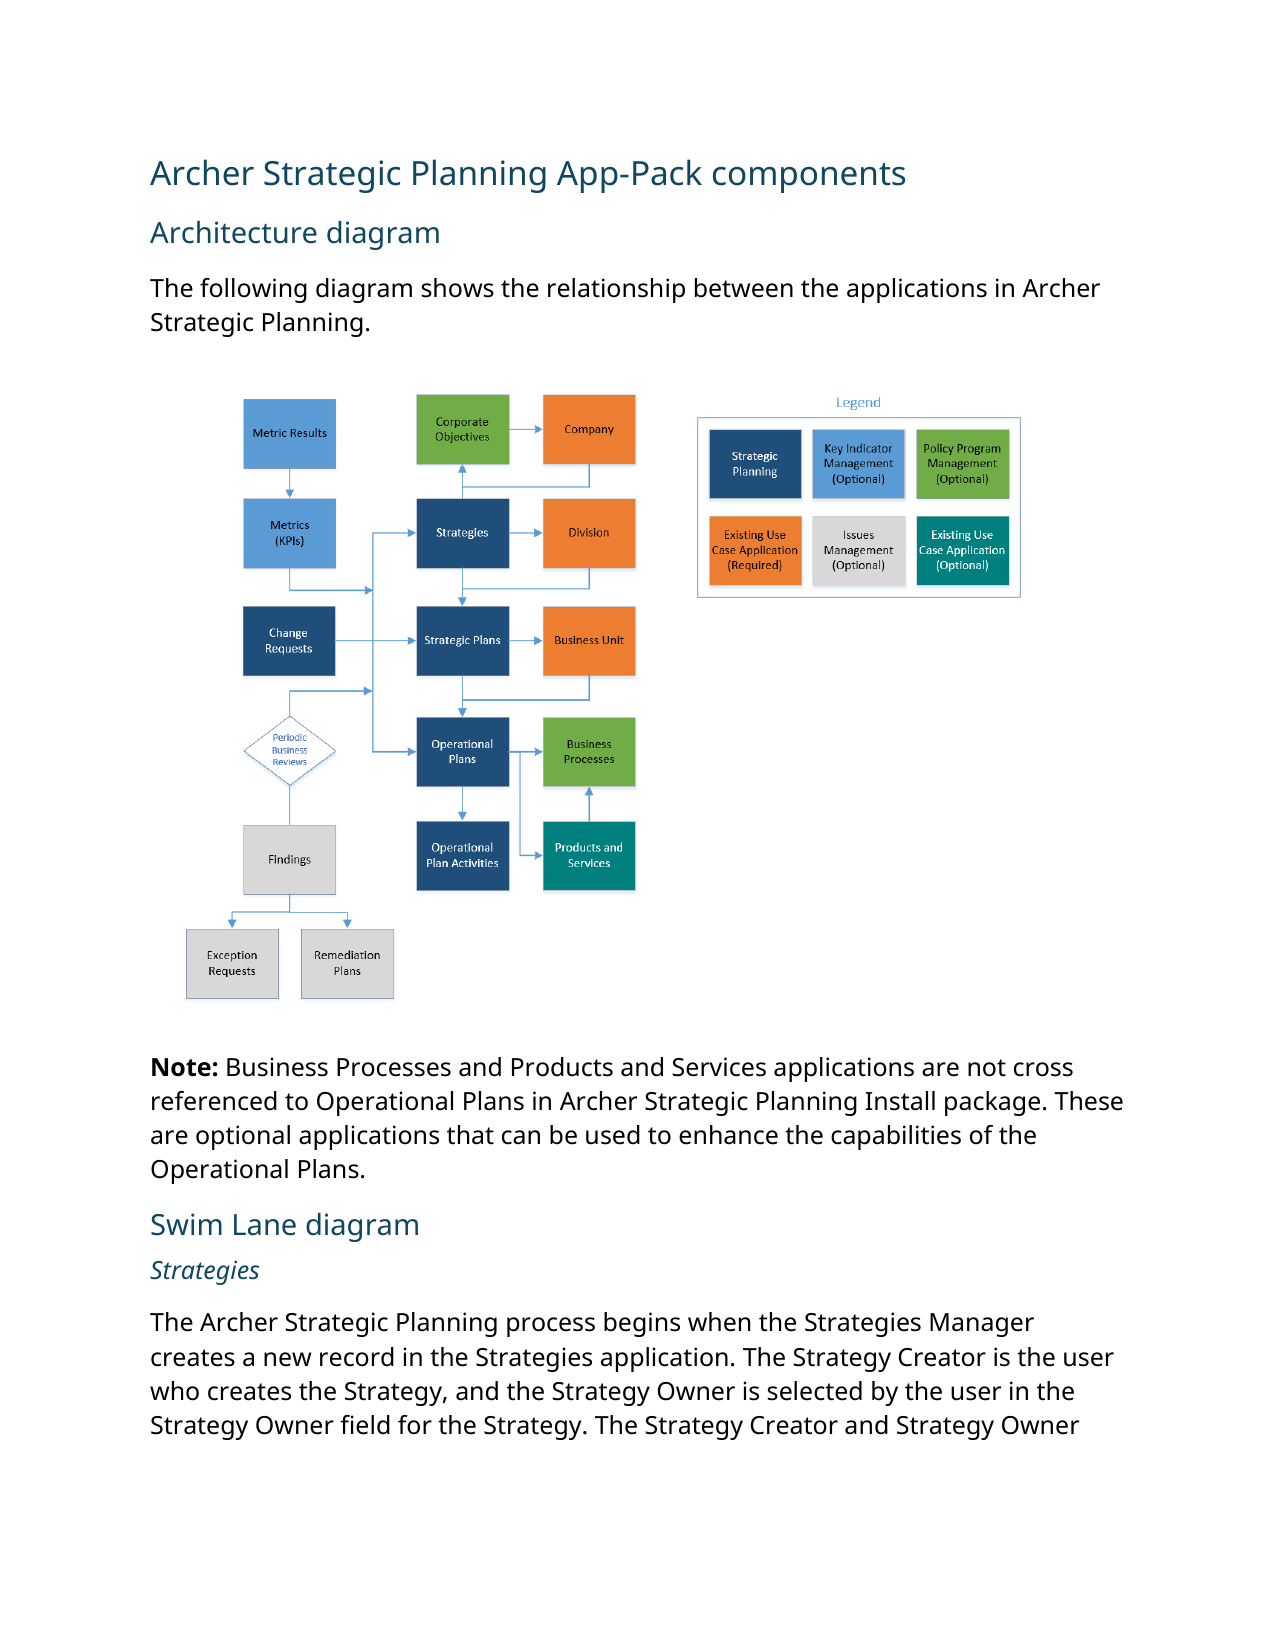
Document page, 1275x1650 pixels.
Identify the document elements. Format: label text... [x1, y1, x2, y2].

subtitle Archer Strategic Planning App-Pack components [150, 150, 1125, 195]
subtitle Swim Lane diagram [150, 1204, 1125, 1244]
picture [168, 357, 1044, 1031]
subtitle Architecture diagram [150, 212, 1125, 252]
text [150, 1305, 1125, 1441]
text The following diagram shows the relationship between the applications in Archer Strategic Planning. [150, 271, 1125, 339]
subtitle Strategies [150, 1252, 1125, 1286]
text Note: Business Processes and Products and Services applications are not cross referenced to Operational Plans in Archer Strategic Planning Install package. These are optional applications that can be used to enhance the capabilities of the Operational Plans. [150, 1049, 1125, 1186]
